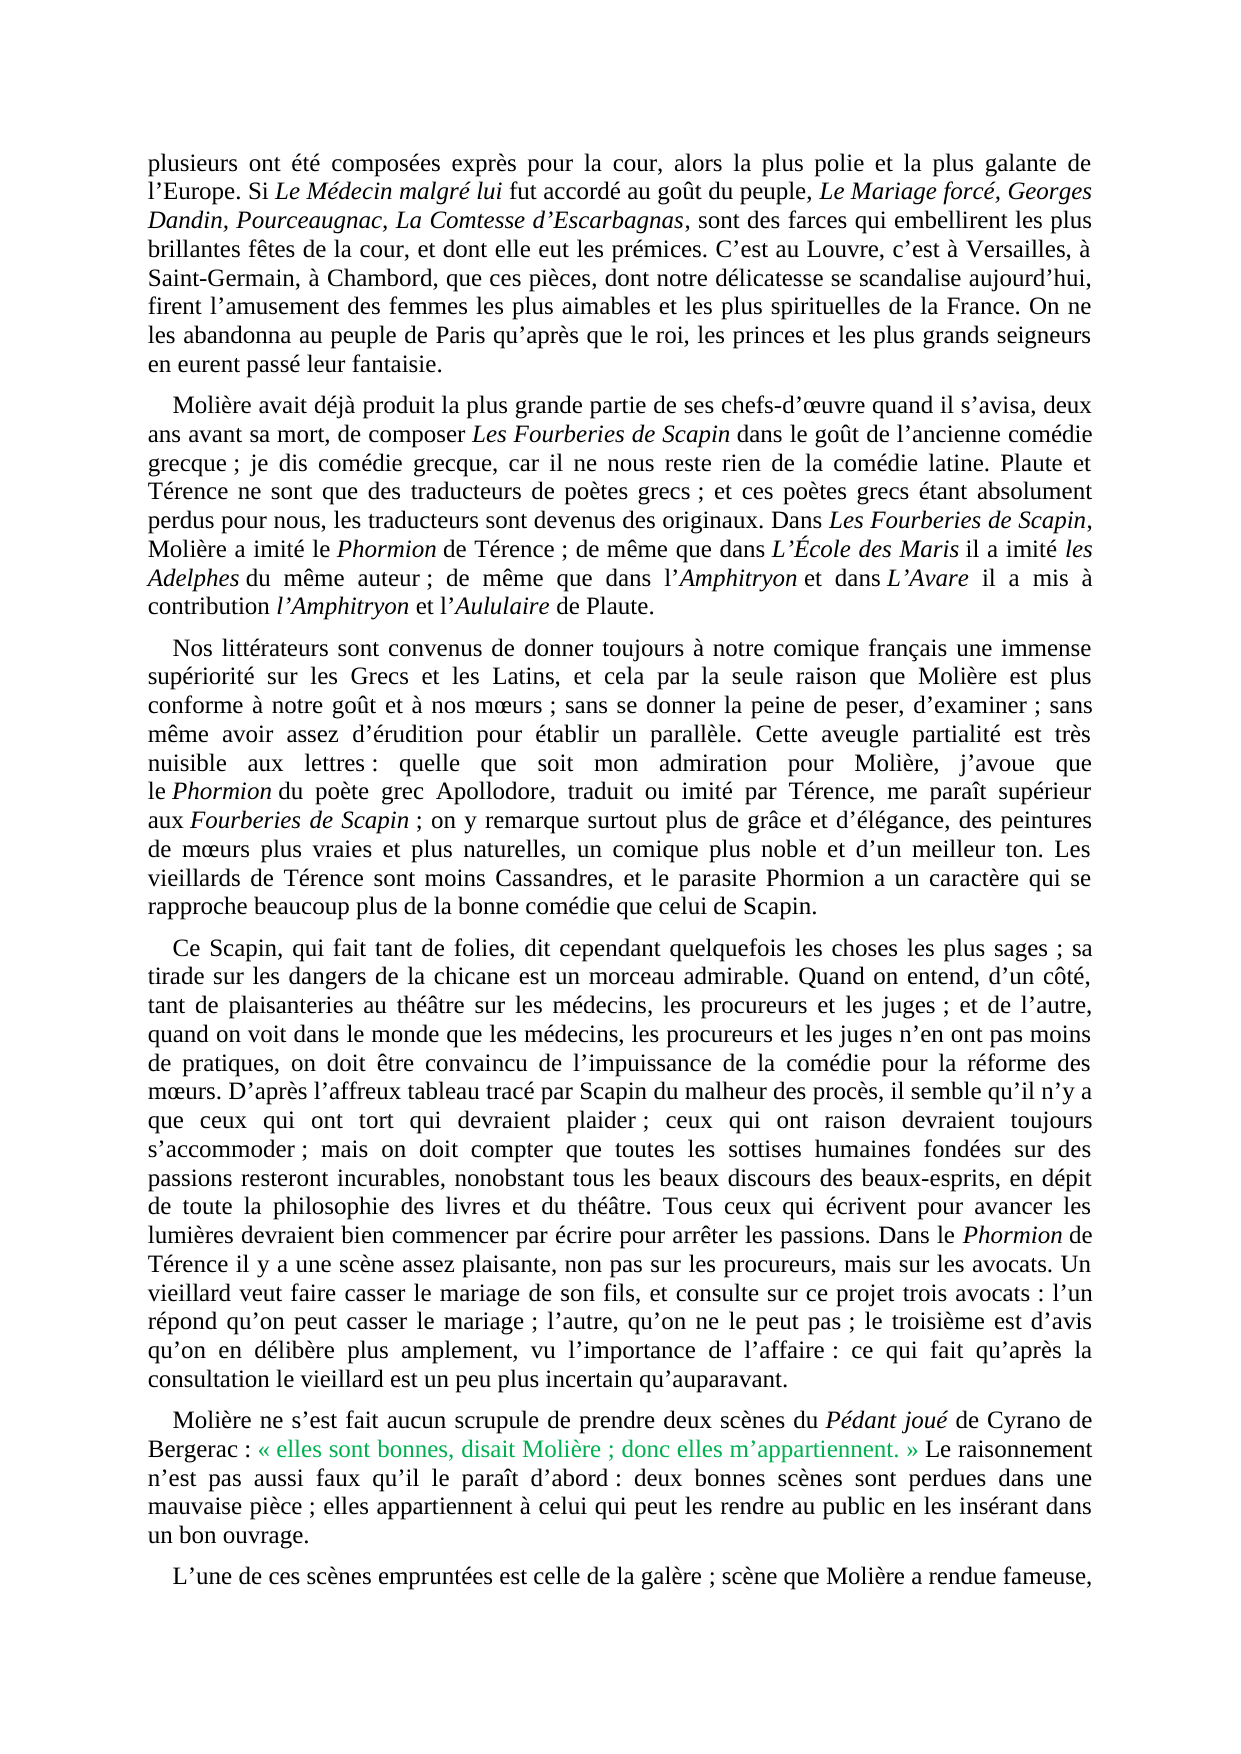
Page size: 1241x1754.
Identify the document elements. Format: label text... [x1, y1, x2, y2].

text Nos littérateurs sont convenus de donner toujours à notre comique français une immense supériorité sur les Grecs et les Latins, et cela par la seule raison que Molière est plus conforme à notre goût et à nos mœurs ; sans se donner la peine de peser, d’examiner ; sans même avoir assez d’érudition pour établir un parallèle. Cette aveugle partialité est très nuisible aux lettres : quelle que soit mon admiration pour Molière, j’avoue que le Phormion du poète grec Apollodore, traduit ou imité par Térence, me paraît supérieur aux Fourberies de Scapin ; on y remarque surtout plus de grâce et d’élégance, des peintures de mœurs plus vraies et plus naturelles, un comique plus noble et d’un meilleur ton. Les vieillards de Térence sont moins Cassandres, et le parasite Phormion a un caractère qui se rapproche beaucoup plus de la bonne comédie que celui de Scapin. [148, 633, 1093, 920]
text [148, 1561, 1093, 1590]
text Ce Scapin, qui fait tant de folies, dit cependant quelquefois les choses les plus sages ; sa tirade sur les dangers de la chicane est un morceau admirable. Quand on entend, d’un côté, tant de plaisanteries au théâtre sur les médecins, les procureurs et les juges ; et de l’autre, quand on voit dans le monde que les médecins, les procureurs et les juges n’en ont pas moins de pratiques, on doit être convaincu de l’impuissance de la comédie pour la réforme des mœurs. D’après l’affreux tableau tracé par Scapin du malheur des procès, il semble qu’il n’y a que ceux qui ont tort qui devraient plaider ; ceux qui ont raison devraient toujours s’accommoder ; mais on doit compter que toutes les sottises humaines fondées sur des passions resteront incurables, nonobstant tous les beaux discours des beaux-esprits, en dépit de toute la philosophie des livres et du théâtre. Tous ceux qui écrivent pour avancer les lumières devraient bien commencer par écrire pour arrêter les passions. Dans le Phormion de Térence il y a une scène assez plaisante, non pas sur les procureurs, mais sur les avocats. Un vieillard veut faire casser le mariage de son fils, et consulte sur ce projet trois avocats : l’un répond qu’on peut casser le mariage ; l’autre, qu’on ne le peut pas ; le troisième est d’avis qu’on en délibère plus amplement, vu l’importance de l’affaire : ce qui fait qu’après la consultation le vieillard est un peu plus incertain qu’auparavant. [148, 933, 1093, 1393]
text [148, 148, 1093, 378]
text Molière avait déjà produit la plus grande partie de ses chefs-d’œuvre quand il s’avisa, deux ans avant sa mort, de composer Les Fourberies de Scapin dans le goût de l’ancienne comédie grecque ; je dis comédie grecque, car il ne nous reste rien de la comédie latine. Plaute et Térence ne sont que des traducteurs de poètes grecs ; et ces poètes grecs étant absolument perdus pour nous, les traducteurs sont devenus des originaux. Dans Les Fourberies de Scapin, Molière a imité le Phormion de Térence ; de même que dans L’École des Maris il a imité les Adelphes du même auteur ; de même que dans l’Amphitryon et dans L’Avare il a mis à contribution l’Amphitryon et l’Aululaire de Plaute. [148, 390, 1093, 620]
text Molière ne s’est fait aucun scrupule de prendre deux scènes du Pédant joué de Cyrano de Bergerac : « elles sont bonnes, disait Molière ; donc elles m’appartiennent. » Le raisonnement n’est pas aussi faux qu’il le paraît d’abord : deux bonnes scènes sont perdues dans une mauvaise pièce ; elles appartiennent à celui qui peut les rendre au public en les insérant dans un bon ouvrage. [148, 1405, 1093, 1549]
